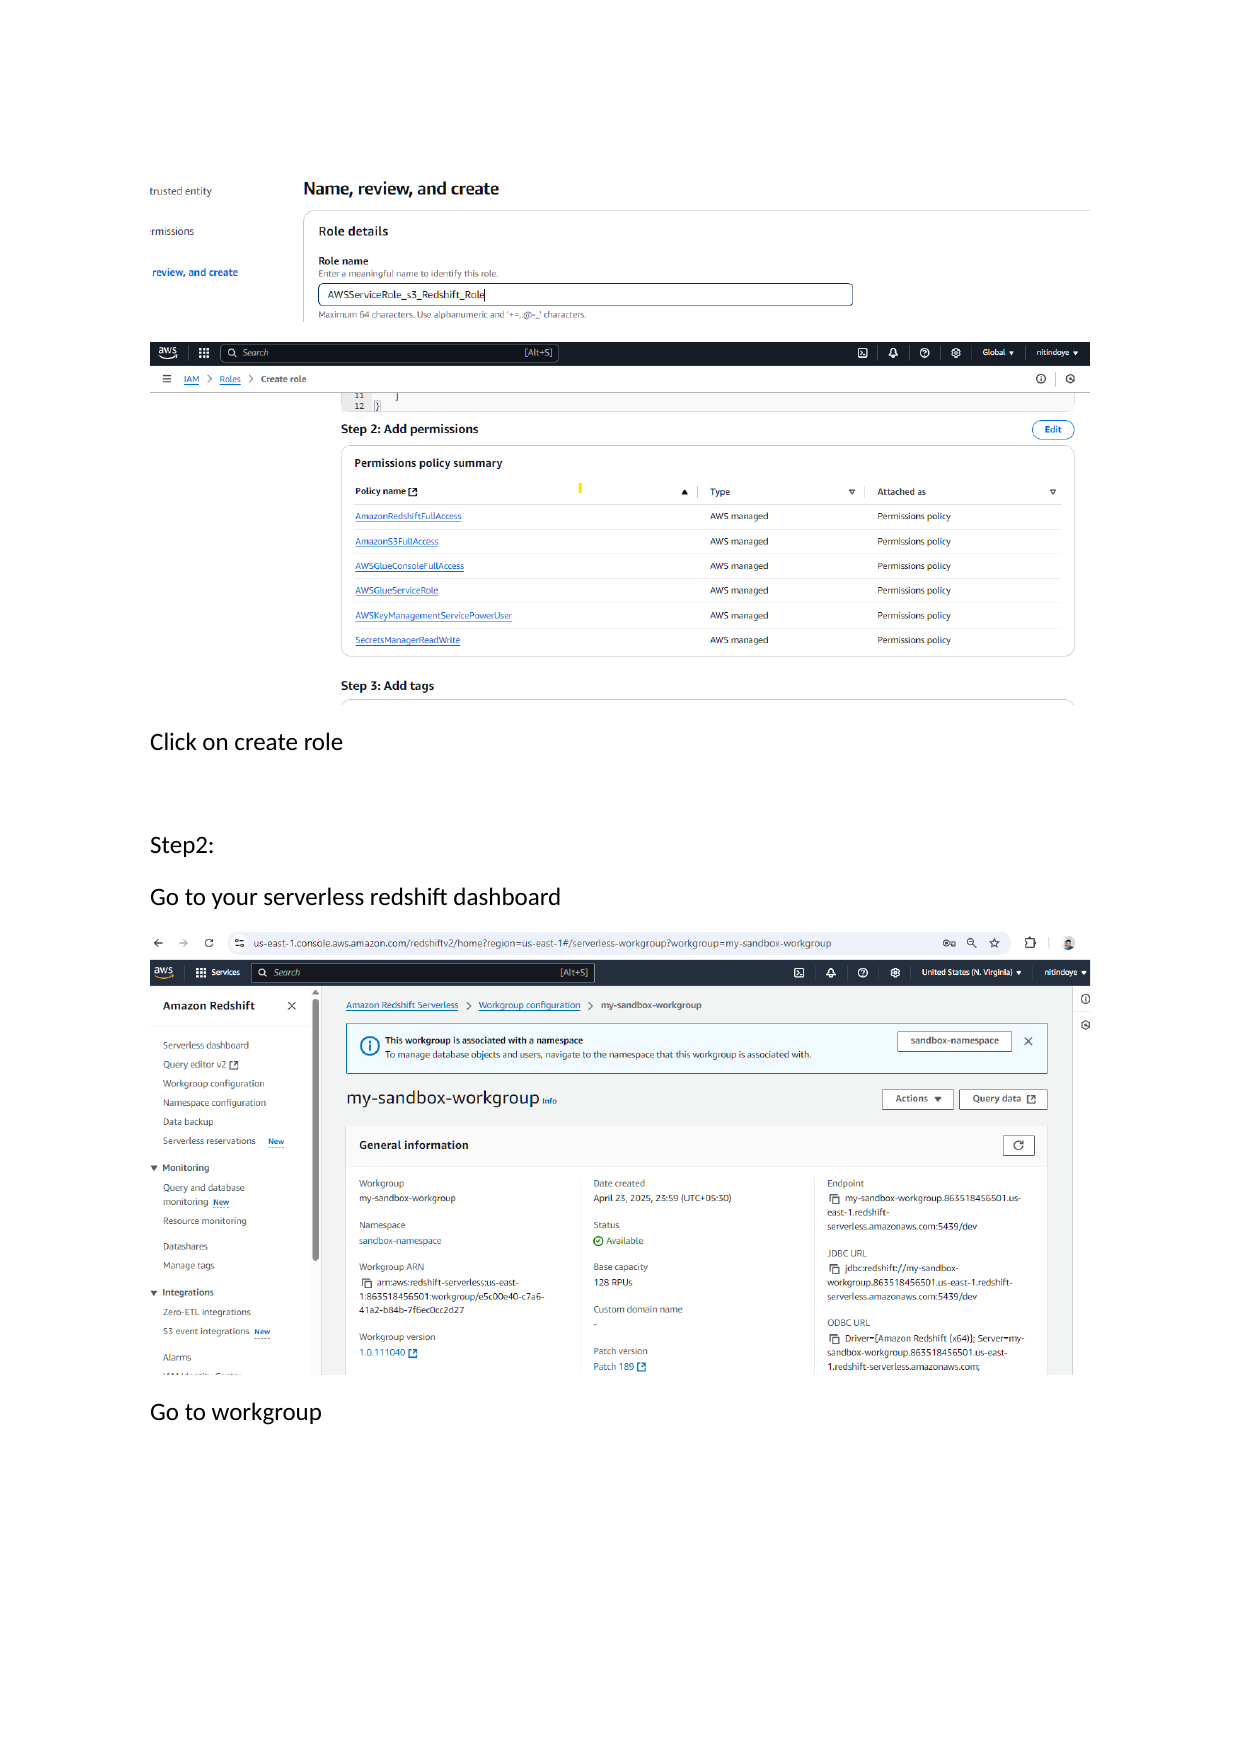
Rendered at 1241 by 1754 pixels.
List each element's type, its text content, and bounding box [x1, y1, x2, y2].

picture [150, 150, 1091, 322]
text Go to your serverless redshift dashboard [150, 881, 1090, 911]
text Go to workgroup [150, 1396, 1090, 1426]
picture [150, 342, 1091, 705]
picture [150, 932, 1091, 1375]
text Step2: [150, 829, 1090, 859]
text Click on create role [150, 726, 1090, 756]
